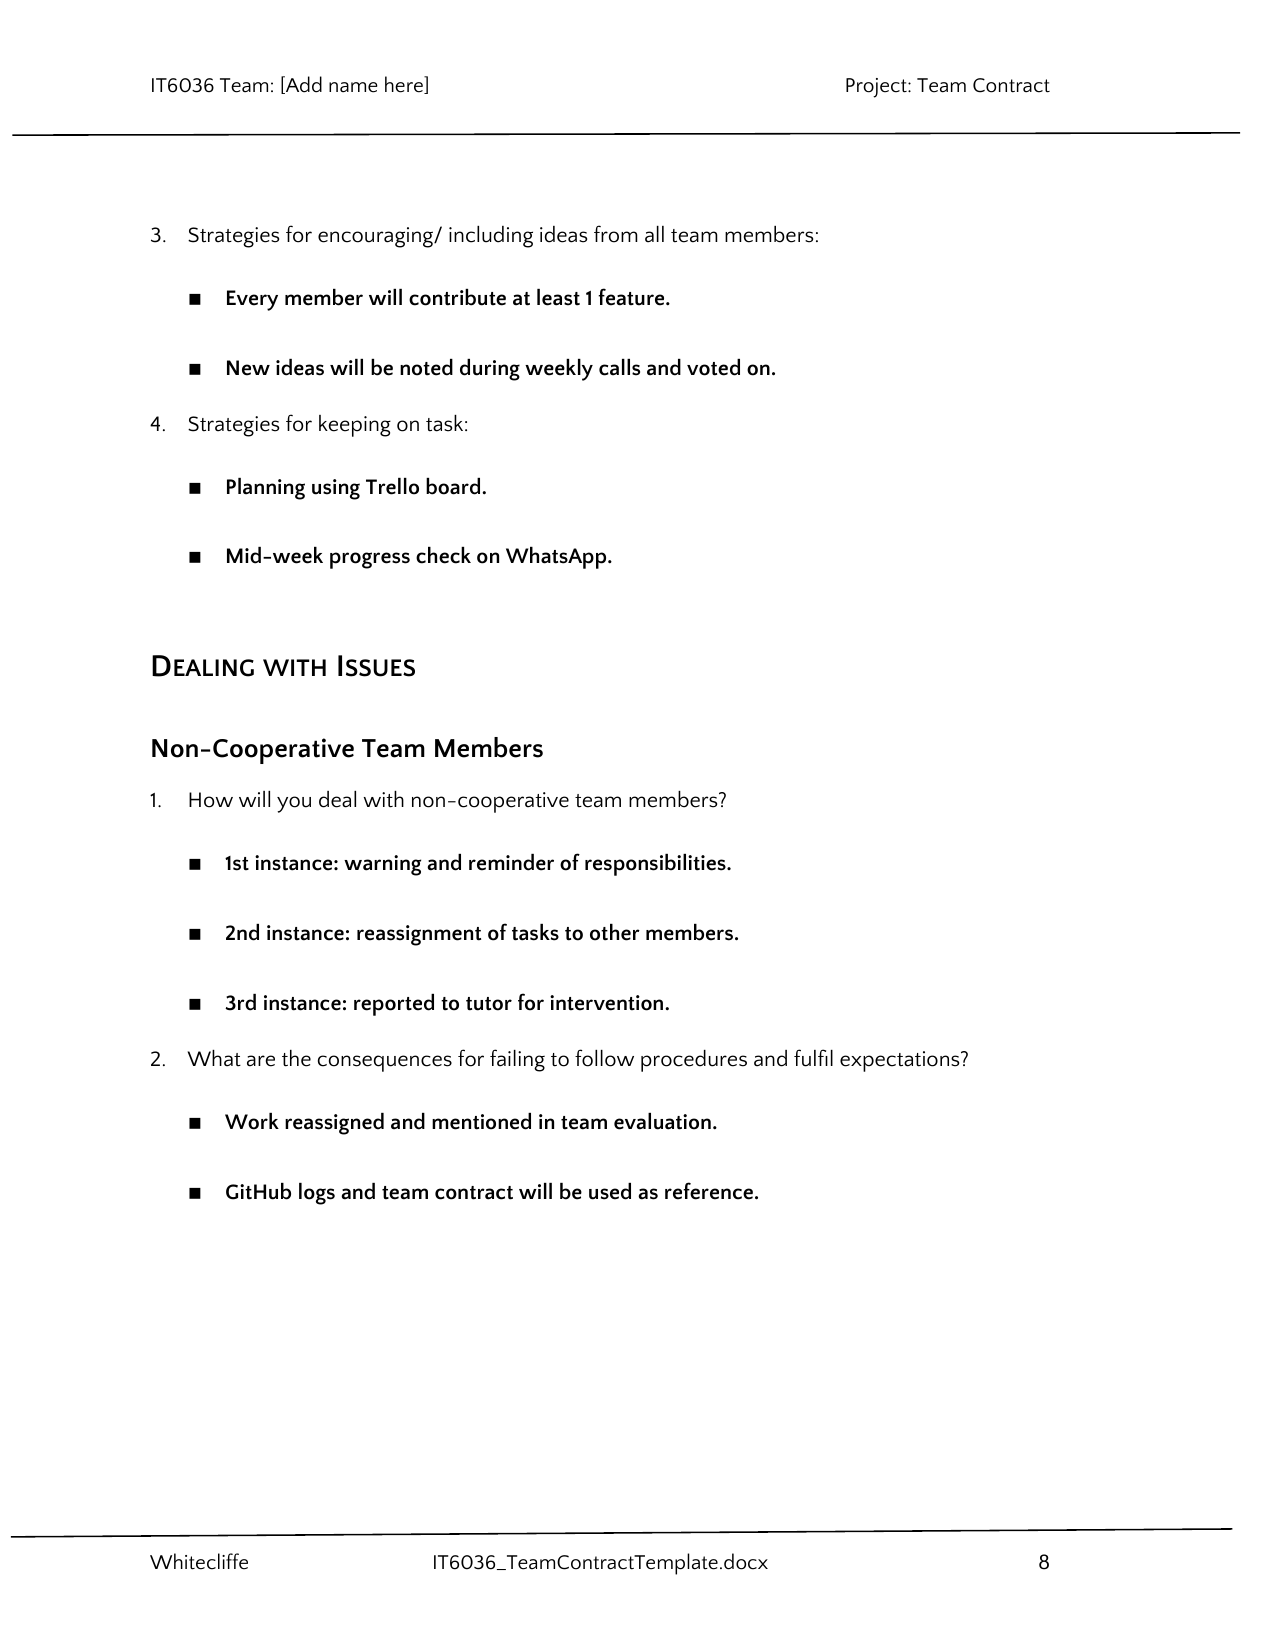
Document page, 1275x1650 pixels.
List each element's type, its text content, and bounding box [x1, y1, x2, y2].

list Every member will contribute at least 1 feature. [187, 273, 1125, 318]
list Mid-week progress check on WhatsApp. [187, 531, 1125, 576]
list 3rd instance: reported to tutor for intervention. [187, 978, 1125, 1023]
list Strategies for keeping on task: [150, 413, 1125, 437]
list Strategies for encouraging/ including ideas from all team members: [150, 223, 1125, 248]
list 2nd instance: reassignment of tasks to other members. [187, 908, 1125, 953]
subtitle Non-Cooperative Team Members [150, 734, 1125, 764]
list What are the consequences for failing to follow procedures and fulfil expectations? [150, 1048, 1125, 1072]
list Planning using Trello board. [187, 462, 1125, 531]
list 1st instance: warning and reminder of responsibilities. [187, 838, 1125, 883]
list How will you deal with non-cooperative team members? [150, 789, 1125, 813]
list Work reassigned and mentioned in team evaluation. [187, 1097, 1125, 1142]
list New ideas will be noted during weekly calls and voted on. [187, 343, 1125, 388]
list GitHub logs and team contract will be used as reference. [187, 1167, 1125, 1212]
subtitle Dealing with Issues [150, 649, 1125, 684]
